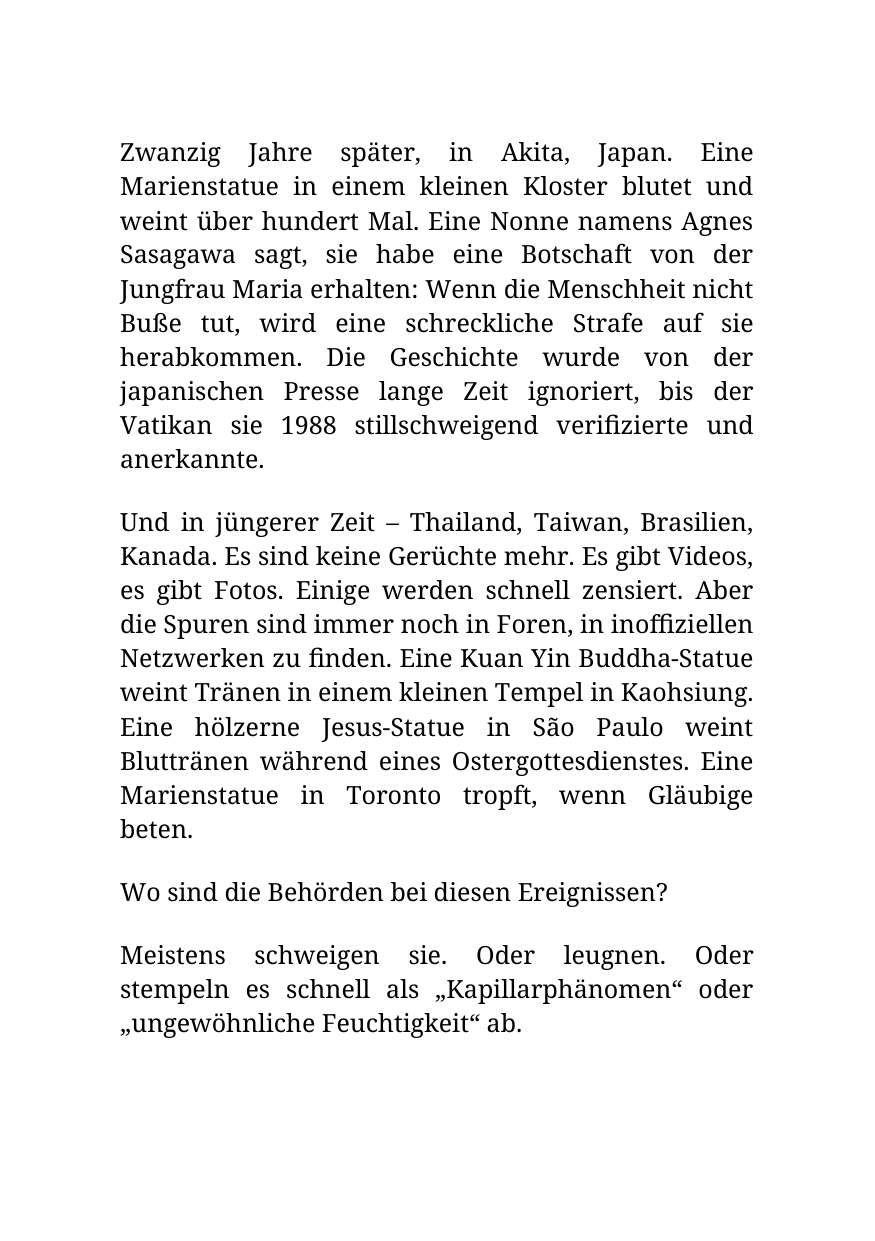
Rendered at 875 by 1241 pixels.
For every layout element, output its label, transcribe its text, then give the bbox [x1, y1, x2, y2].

text Und in jüngerer Zeit – Thailand, Taiwan, Brasilien, Kanada. Es sind keine Gerüchte mehr. Es gibt Videos, es gibt Fotos. Einige werden schnell zensiert. Aber die Spuren sind immer noch in Foren, in inoffiziellen Netzwerken zu finden. Eine Kuan Yin Buddha-Statue weint Tränen in einem kleinen Tempel in Kaohsiung. Eine hölzerne Jesus-Statue in São Paulo weint Bluttränen während eines Ostergottesdienstes. Eine Marienstatue in Toronto tropft, wenn Gläubige beten. [120, 505, 754, 845]
text Meistens schweigen sie. Oder leugnen. Oder stempeln es schnell als „Kapillarphänomen“ oder „ungewöhnliche Feuchtigkeit“ ab. [120, 938, 754, 1040]
text Zwanzig Jahre später, in Akita, Japan. Eine Marienstatue in einem kleinen Kloster blutet und weint über hundert Mal. Eine Nonne namens Agnes Sasagawa sagt, sie habe eine Botschaft von der Jungfrau Maria erhalten: Wenn die Menschheit nicht Buße tut, wird eine schreckliche Strafe auf sie herabkommen. Die Geschichte wurde von der japanischen Presse lange Zeit ignoriert, bis der Vatikan sie 1988 stillschweigend verifizierte und anerkannte. [120, 135, 754, 476]
text Wo sind die Behörden bei diesen Ereignissen? [120, 874, 754, 909]
